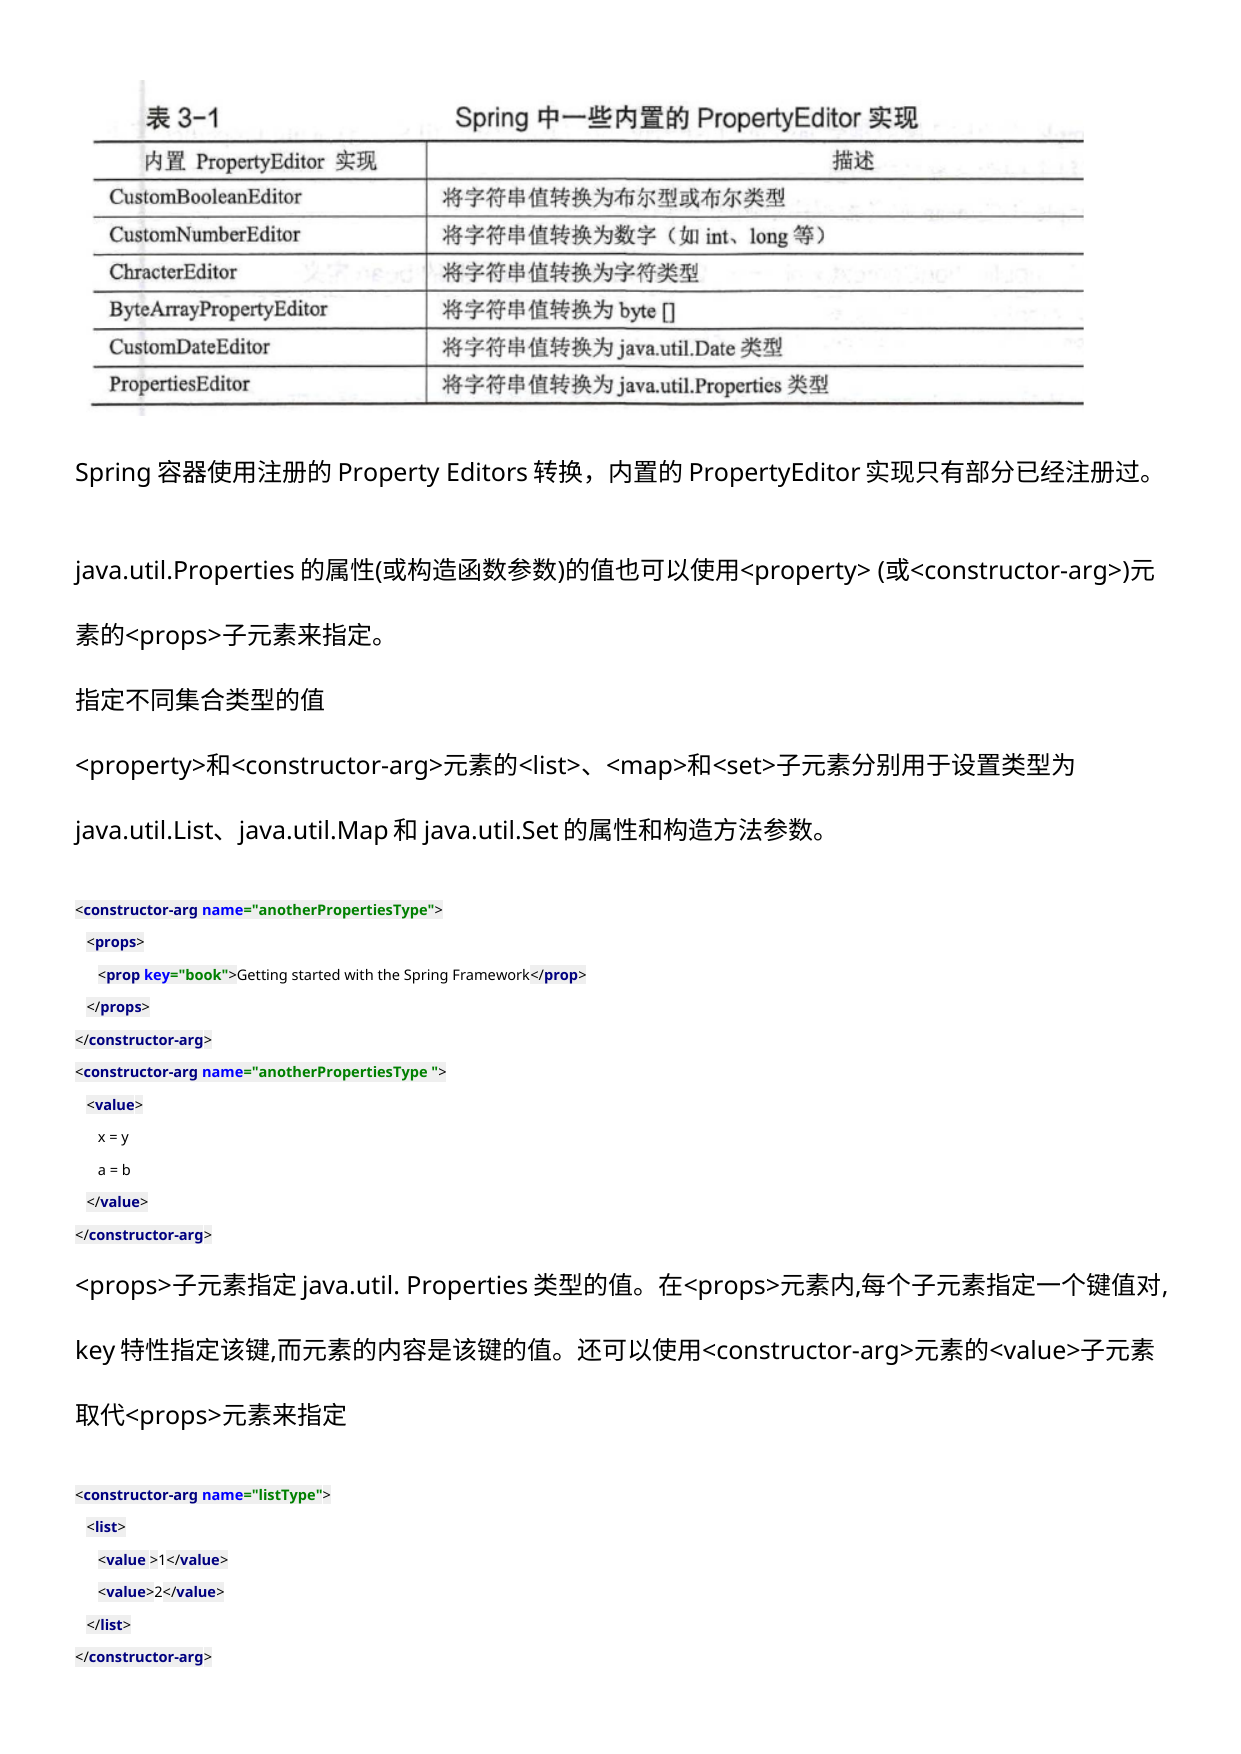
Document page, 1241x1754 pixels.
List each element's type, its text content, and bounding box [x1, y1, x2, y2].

picture [75, 80, 1084, 416]
text <constructor-arg name="anotherPropertiesType "> <value> x = y a = b </value> </constructor-arg> [75, 1056, 1165, 1251]
text <property>和<constructor-arg>元素的<list>、<map>和<set>子元素分别用于设置类型为java.util.List、java.util.Map和java.util.Set的属性和构造方法参数。 [75, 731, 1165, 861]
text <constructor-arg name="listType"> <list> <value >1</value> <value>2</value> </list> </constructor-arg> [75, 1478, 1165, 1673]
text Spring容器使用注册的 Property Editors转换，内置的PropertyEditor实现只有部分已经注册过。 [75, 438, 1165, 503]
text java.util.Properties的属性(或构造函数参数)的值也可以使用<property> (或<constructor-arg>)元素的<props>子元素来指定。 [75, 536, 1165, 666]
text <props>子元素指定java.util. Properties类型的值。在<props>元素内,每个子元素指定一个键值对,key特性指定该键,而元素的内容是该键的值。还可以使用<constructor-arg>元素的<value>子元素取代<props>元素来指定 [75, 1251, 1165, 1446]
text <constructor-arg name="anotherPropertiesType"> <props> <prop key="book">Getting started with the Spring Framework</prop> </props> </constructor-arg> [75, 893, 1165, 1056]
text 指定不同集合类型的值 [75, 666, 1165, 731]
